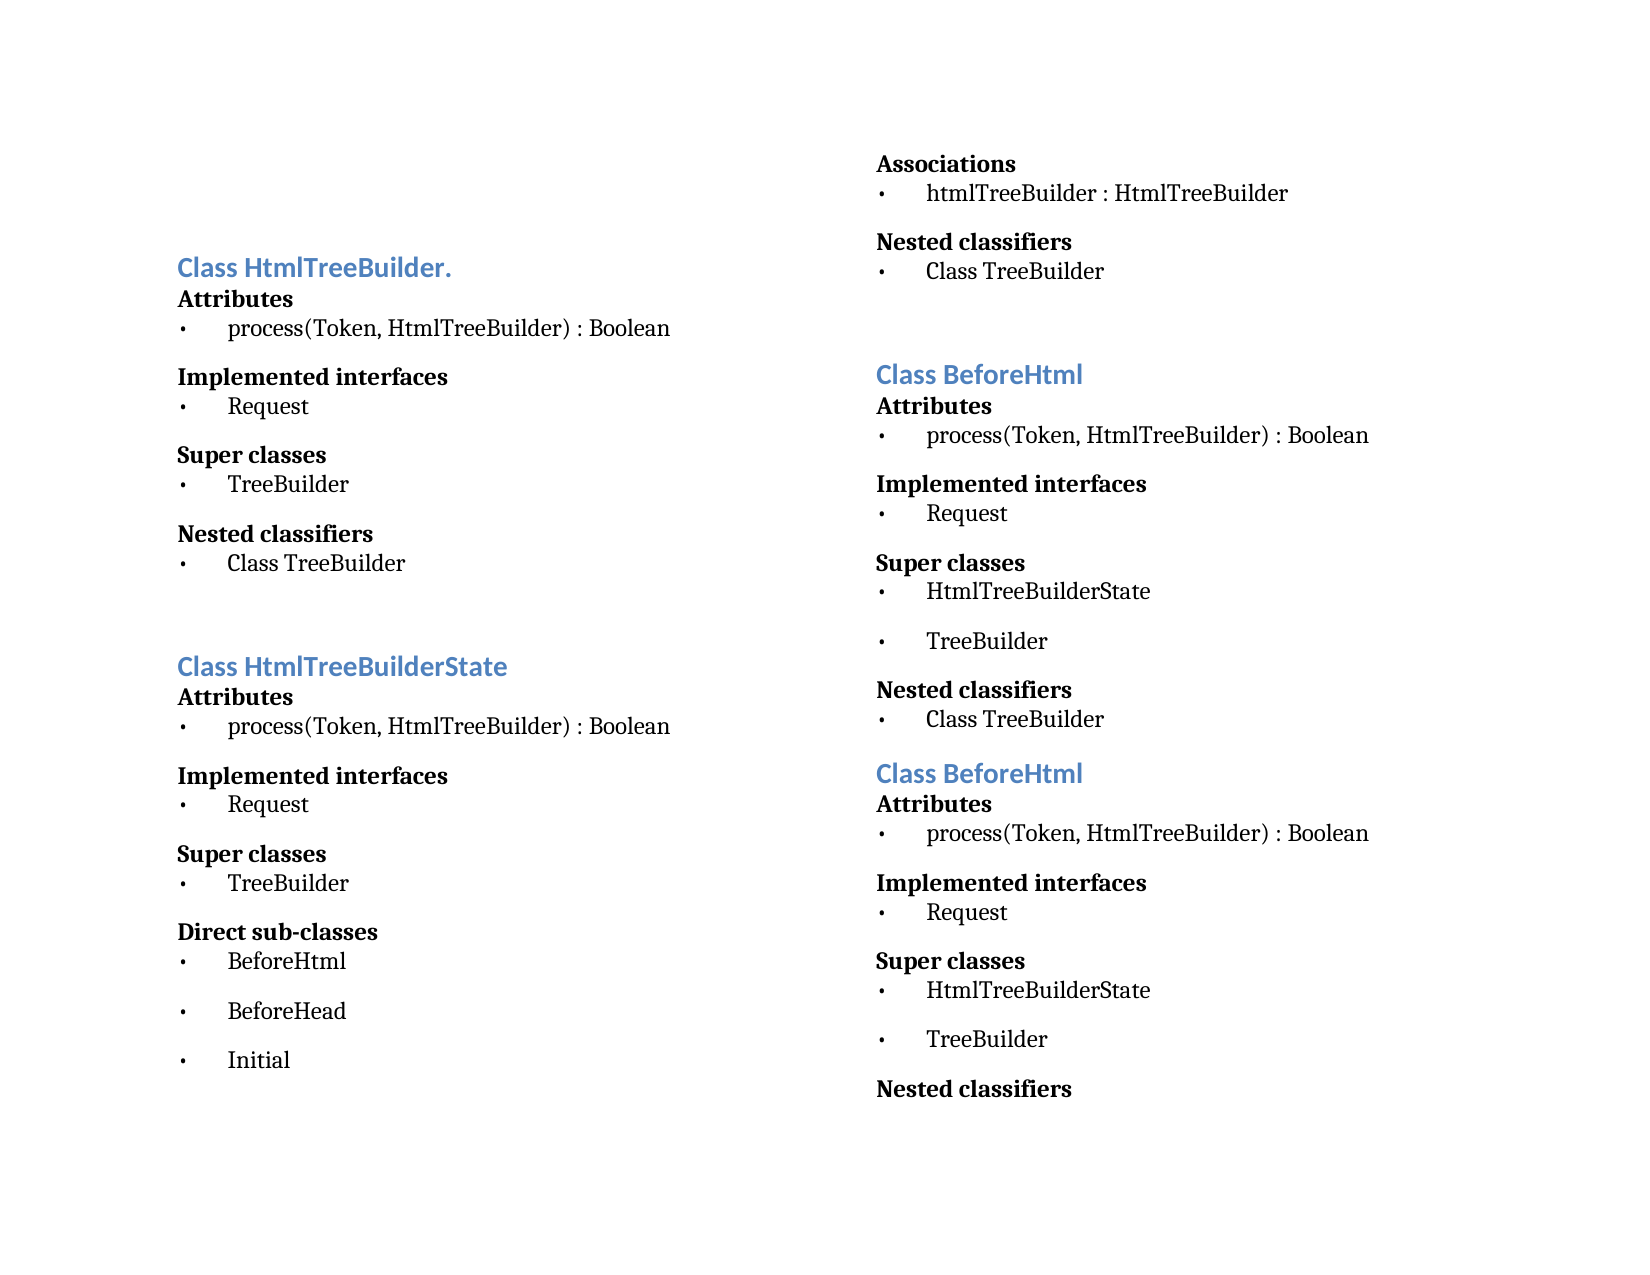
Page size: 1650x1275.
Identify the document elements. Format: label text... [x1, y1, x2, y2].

text Nested classifiers [876, 228, 1500, 257]
text Nested classifiers [876, 1075, 1500, 1104]
text Nested classifiers [876, 676, 1500, 705]
list process(Token, HtmlTreeBuilder) : Boolean [876, 421, 1500, 449]
list TreeBuilder [876, 627, 1500, 656]
list HtmlTreeBuilderState [876, 577, 1500, 606]
list Request [177, 392, 801, 421]
list Request [177, 790, 801, 819]
list process(Token, HtmlTreeBuilder) : Boolean [177, 712, 801, 741]
list Class TreeBuilder [177, 548, 801, 577]
text Attributes [177, 683, 801, 712]
text Nested classifiers [177, 520, 801, 548]
subtitle Class BeforeHtml [876, 356, 1500, 392]
list process(Token, HtmlTreeBuilder) : Boolean [876, 819, 1500, 848]
text Attributes [876, 392, 1500, 421]
list Request [876, 499, 1500, 528]
text Attributes [177, 285, 801, 313]
subtitle Class HtmlTreeBuilder. [177, 249, 801, 285]
text Super classes [177, 441, 801, 470]
text Implemented interfaces [876, 470, 1500, 499]
text Super classes [876, 947, 1500, 976]
subtitle Class HtmlTreeBuilderState [177, 648, 801, 683]
text Implemented interfaces [177, 363, 801, 392]
text Attributes [876, 790, 1500, 819]
list Request [876, 897, 1500, 926]
text Direct sub-classes [177, 918, 801, 947]
list TreeBuilder [177, 869, 801, 897]
list Class TreeBuilder [876, 257, 1500, 286]
list HtmlTreeBuilderState [876, 976, 1500, 1004]
text Associations [876, 150, 1500, 179]
list process(Token, HtmlTreeBuilder) : Boolean [177, 313, 801, 342]
list BeforeHtml [177, 947, 801, 976]
text Super classes [177, 840, 801, 869]
text Implemented interfaces [177, 762, 801, 790]
subtitle Class BeforeHtml [876, 755, 1500, 790]
text Super classes [876, 548, 1500, 577]
list TreeBuilder [177, 470, 801, 499]
list Class TreeBuilder [876, 705, 1500, 734]
list Initial [177, 1046, 801, 1075]
list BeforeHead [177, 997, 801, 1025]
text Implemented interfaces [876, 869, 1500, 897]
list TreeBuilder [876, 1025, 1500, 1054]
list htmlTreeBuilder : HtmlTreeBuilder [876, 179, 1500, 207]
